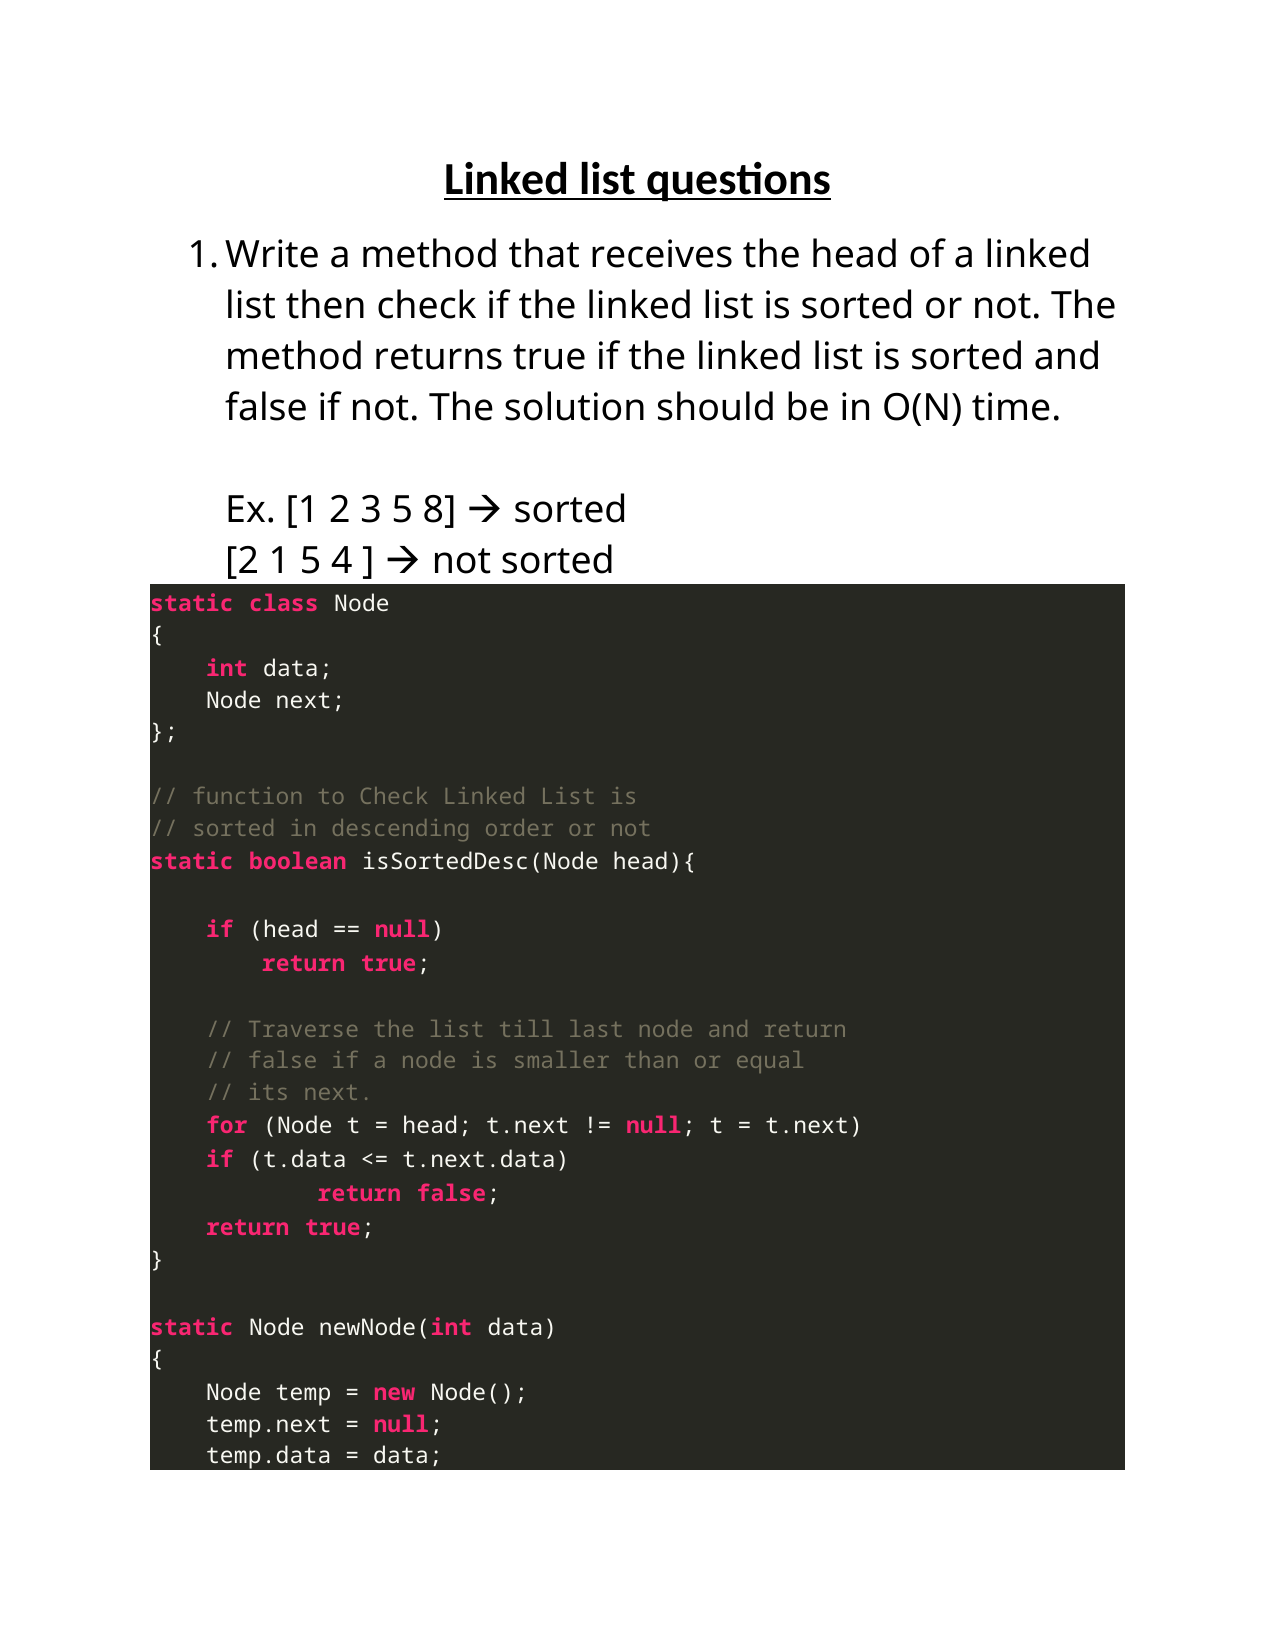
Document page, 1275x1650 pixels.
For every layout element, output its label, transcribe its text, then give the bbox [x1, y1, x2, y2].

text { [150, 1342, 1125, 1374]
text // function to Check Linked List is [150, 780, 1125, 811]
list Write a method that receives the head of a linked list then check if the linked list is sorted or not. The method returns true if the linked list is sorted and false if not. The solution should be in O(N) time. [187, 227, 1125, 431]
text [2 1 5 4 ] not sorted [225, 533, 1125, 584]
text if (t.data <= t.next.data) [150, 1141, 1125, 1175]
text // sorted in descending order or not [150, 811, 1125, 843]
text return false; [150, 1175, 1125, 1209]
text int data; [150, 649, 1125, 684]
text for (Node t = head; t.next != null; t = t.next) [150, 1107, 1125, 1141]
text static boolean isSortedDesc(Node head){ [150, 843, 1125, 877]
text Linked list questions [150, 150, 1125, 206]
text Node temp = new Node(); [150, 1374, 1125, 1408]
text Ex. [1 2 3 5 8] sorted [225, 482, 1125, 533]
text static class Node [150, 584, 1125, 618]
text // its next. [150, 1076, 1125, 1107]
text // Traverse the list till last node and return [150, 1013, 1125, 1044]
text return true; [150, 945, 1125, 979]
text Node next; [150, 684, 1125, 715]
text }; [150, 715, 1125, 746]
text temp.next = null; [150, 1408, 1125, 1439]
text { [150, 618, 1125, 649]
text } [150, 1243, 1125, 1274]
text // false if a node is smaller than or equal [150, 1044, 1125, 1076]
text temp.data = data; [150, 1439, 1125, 1470]
text return true; [150, 1209, 1125, 1243]
text static Node newNode(int data) [150, 1308, 1125, 1342]
text if (head == null) [150, 911, 1125, 945]
